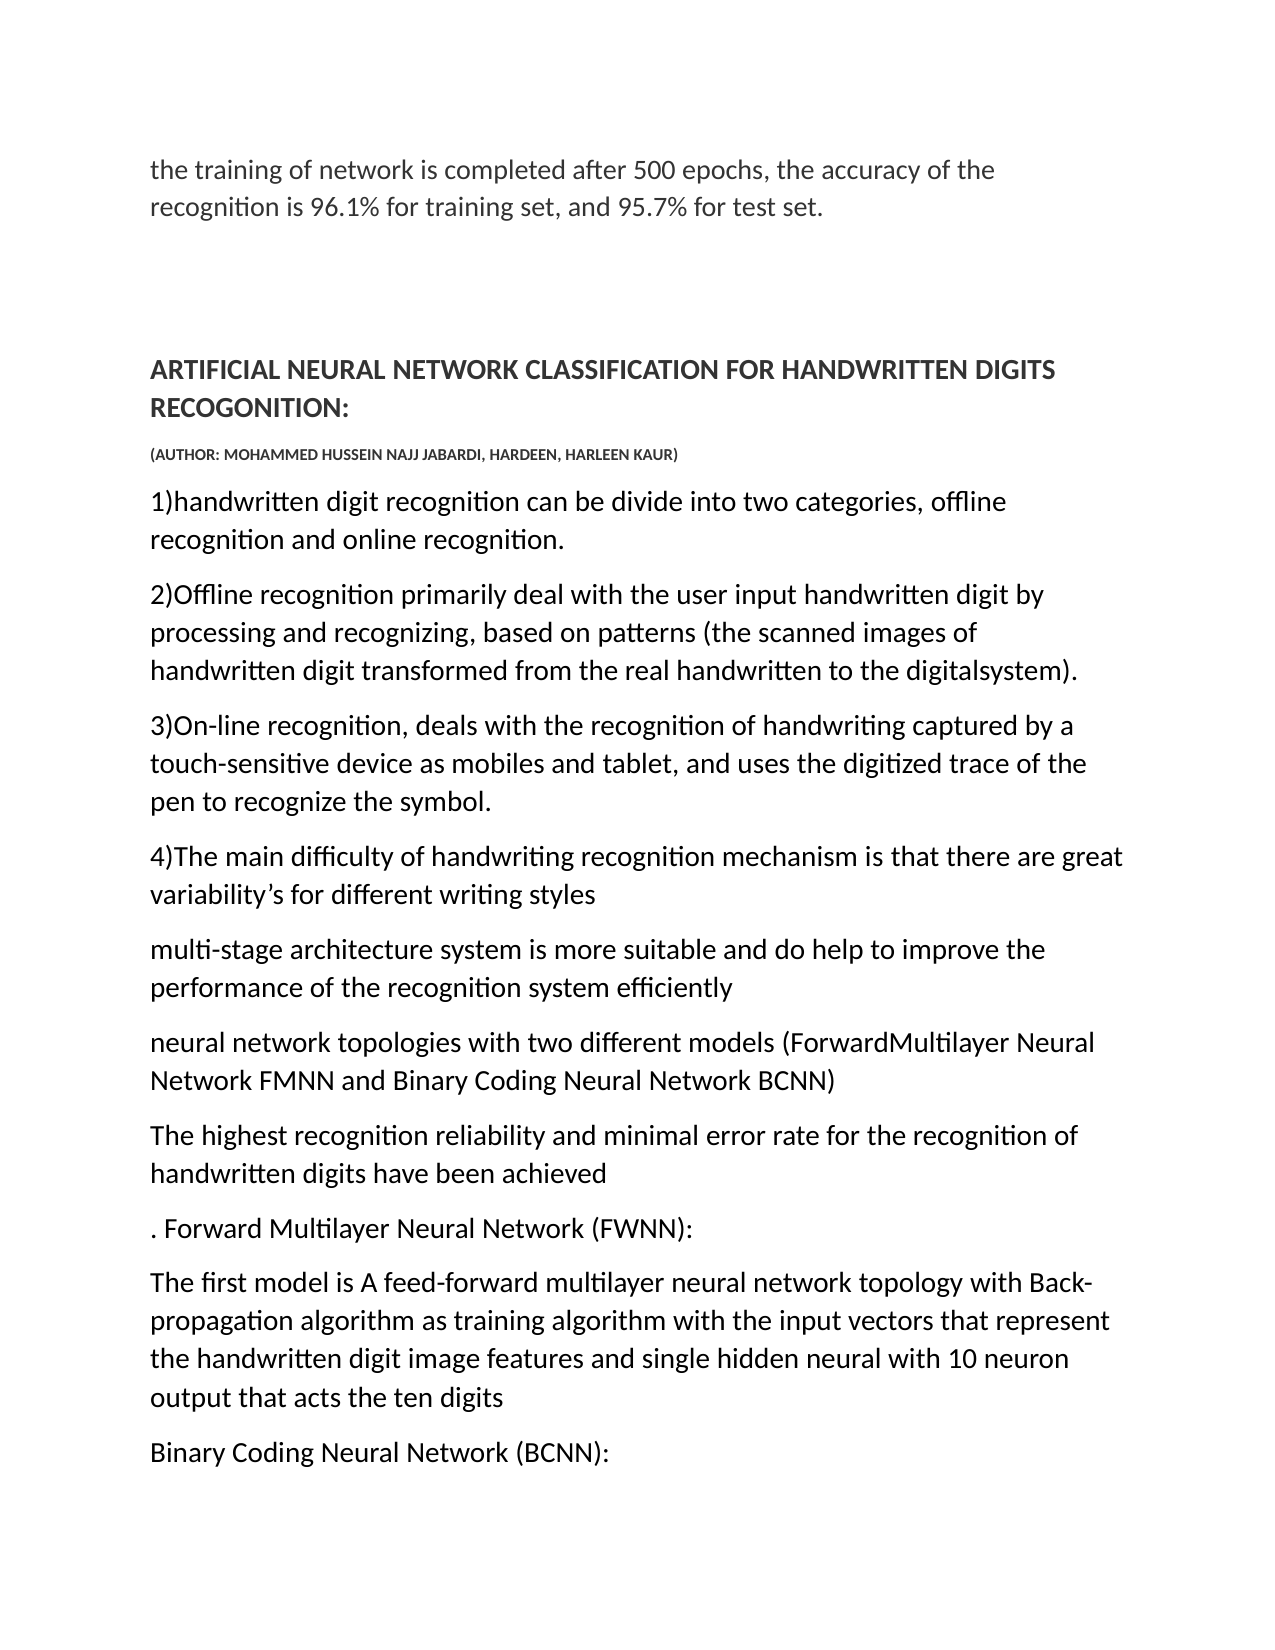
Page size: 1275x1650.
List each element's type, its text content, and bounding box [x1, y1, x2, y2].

text . Forward Multilayer Neural Network (FWNN): [150, 1209, 1264, 1245]
text multi-stage architecture system is more suitable and do help to improve the performance of the recognition system efficiently [150, 929, 1264, 1005]
text The first model is A feed-forward multilayer neural network topology with Back- propagation algorithm as training algorithm with the input vectors that represent the handwritten digit image features and single hidden neural with 10 neuron output that acts the ten digits [150, 1262, 1264, 1415]
text (AUTHOR: MOHAMMED HUSSEIN NAJJ JABARDI, HARDEEN, HARLEEN KAUR) [150, 443, 1264, 464]
text 4)The main difficulty of handwriting recognition mechanism is that there are great variability’s for different writing styles [150, 836, 1129, 912]
text neural network topologies with two different models (ForwardMultilayer Neural Network FMNN and Binary Coding Neural Network BCNN) [150, 1022, 1264, 1098]
text The highest recognition reliability and minimal error rate for the recognition of handwritten digits have been achieved [150, 1114, 1264, 1191]
text Binary Coding Neural Network (BCNN): [150, 1433, 1264, 1469]
text 3)On-line recognition, deals with the recognition of handwriting captured by a touch-sensitive device as mobiles and tablet, and uses the digitized trace of the pen to recognize the symbol. [150, 705, 1264, 819]
text 2)Offline recognition primarily deal with the user input handwritten digit by processing and recognizing, based on patterns (the scanned images of handwritten digit transformed from the real handwritten to the digitalsystem). [150, 574, 1264, 688]
text 1)handwritten digit recognition can be divide into two categories, offline recognition and online recognition. [150, 481, 1264, 557]
text the training of network is completed after 500 epochs, the accuracy of the recognition is 96.1% for training set, and 95.7% for test set. [150, 150, 1264, 224]
text ARTIFICIAL NEURAL NETWORK CLASSIFICATION FOR HANDWRITTEN DIGITS RECOGONITION: [150, 349, 1264, 425]
